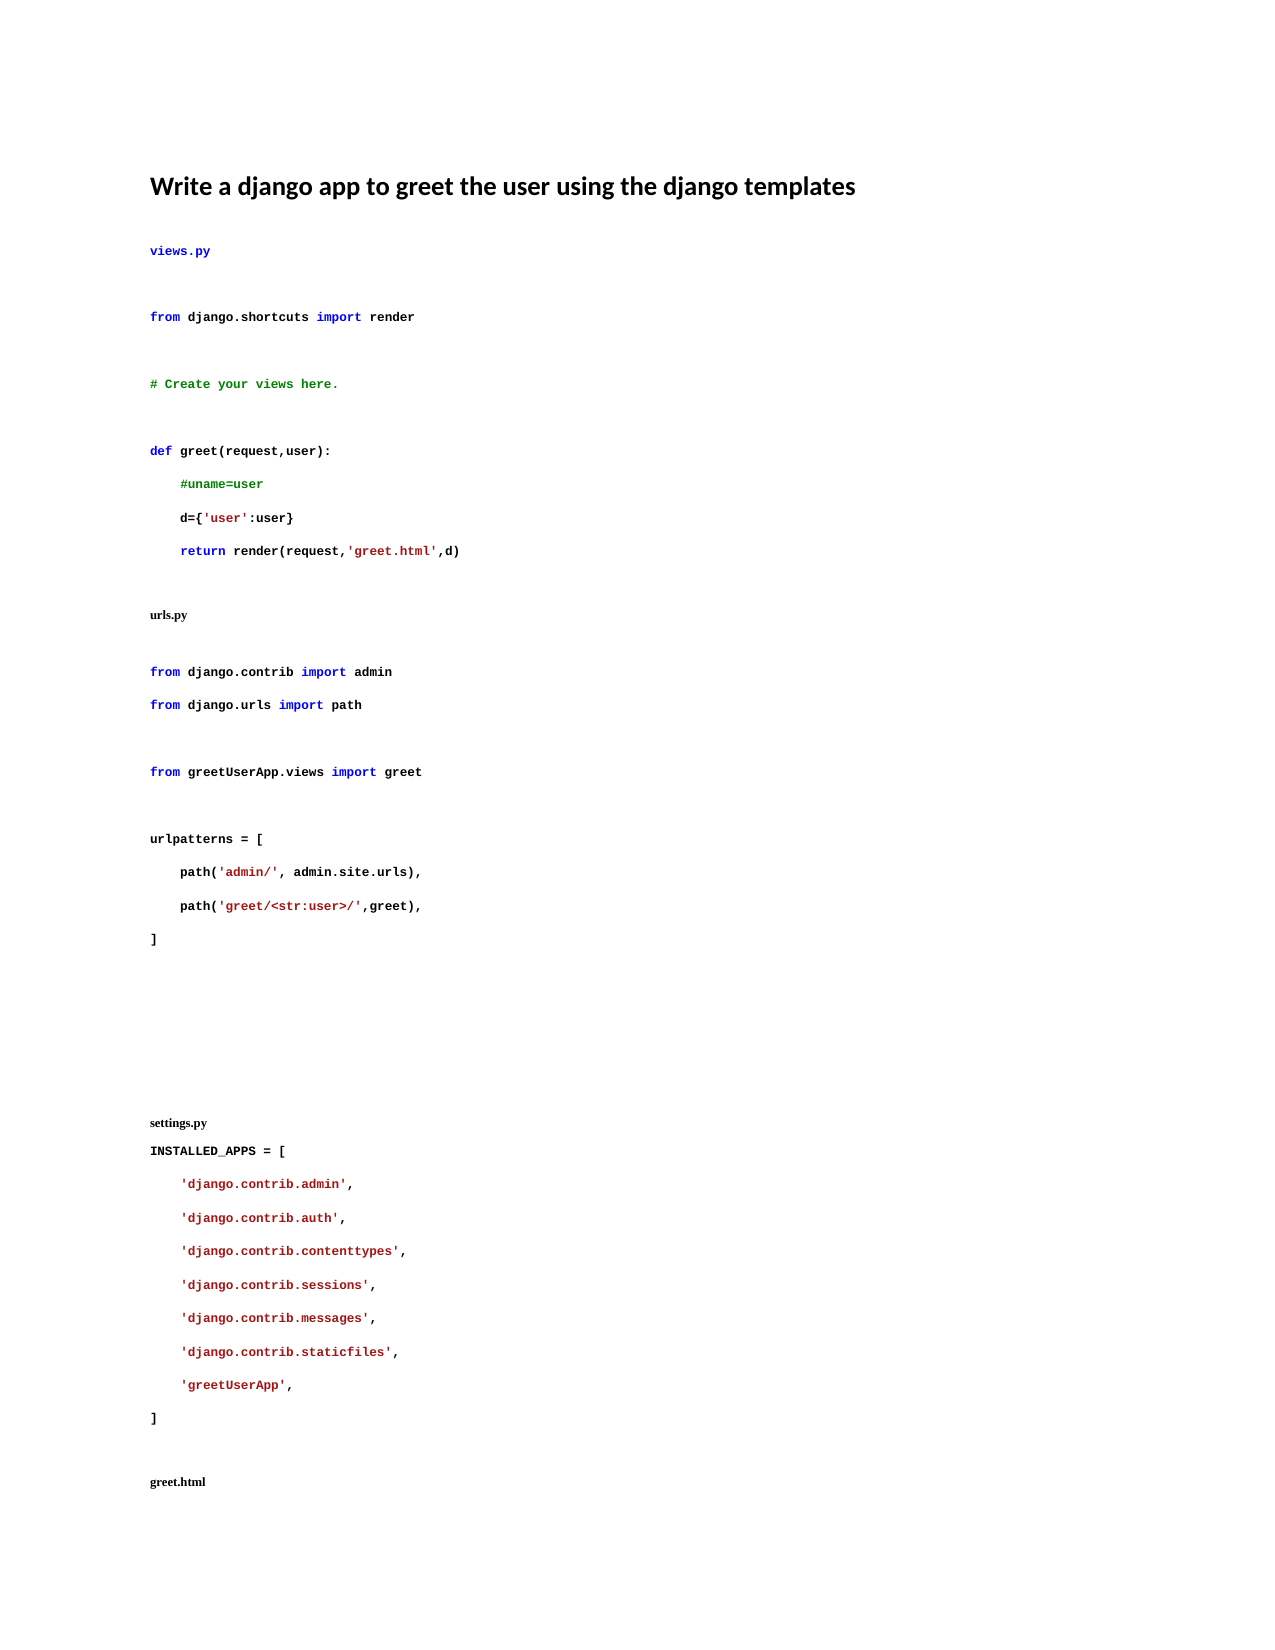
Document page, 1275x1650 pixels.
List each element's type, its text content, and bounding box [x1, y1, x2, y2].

text urlpatterns = [ [150, 822, 1125, 847]
text path('greet/<str:user>/',greet), [150, 889, 1125, 914]
text 'django.contrib.auth', [150, 1201, 1125, 1226]
text views.py [150, 234, 1125, 258]
text 'django.contrib.messages', [150, 1301, 1125, 1326]
text from greetUserApp.views import greet [150, 755, 1125, 780]
text 'greetUserApp', [150, 1368, 1125, 1393]
text path('admin/', admin.site.urls), [150, 856, 1125, 880]
text # Create your views here. [150, 367, 1125, 392]
text 'django.contrib.admin', [150, 1168, 1125, 1192]
text 'django.contrib.sessions', [150, 1268, 1125, 1293]
text return render(request,'greet.html',d) [150, 535, 1125, 559]
text from django.contrib import admin [150, 655, 1125, 680]
text INSTALLED_APPS = [ [150, 1134, 1125, 1159]
text urls.py [150, 597, 1125, 622]
text settings.py [150, 1105, 1125, 1130]
text 'django.contrib.contenttypes', [150, 1234, 1125, 1259]
text d={'user':user} [150, 501, 1125, 526]
text from django.shortcuts import render [150, 301, 1125, 325]
text ] [150, 922, 1125, 947]
text greet.html [150, 1464, 1125, 1489]
text ] [150, 1402, 1125, 1426]
text def greet(request,user): [150, 434, 1125, 459]
text 'django.contrib.staticfiles', [150, 1335, 1125, 1359]
text from django.urls import path [150, 688, 1125, 713]
text Write a django app to greet the user using the django templates [150, 150, 1125, 200]
text #uname=user [150, 468, 1125, 493]
